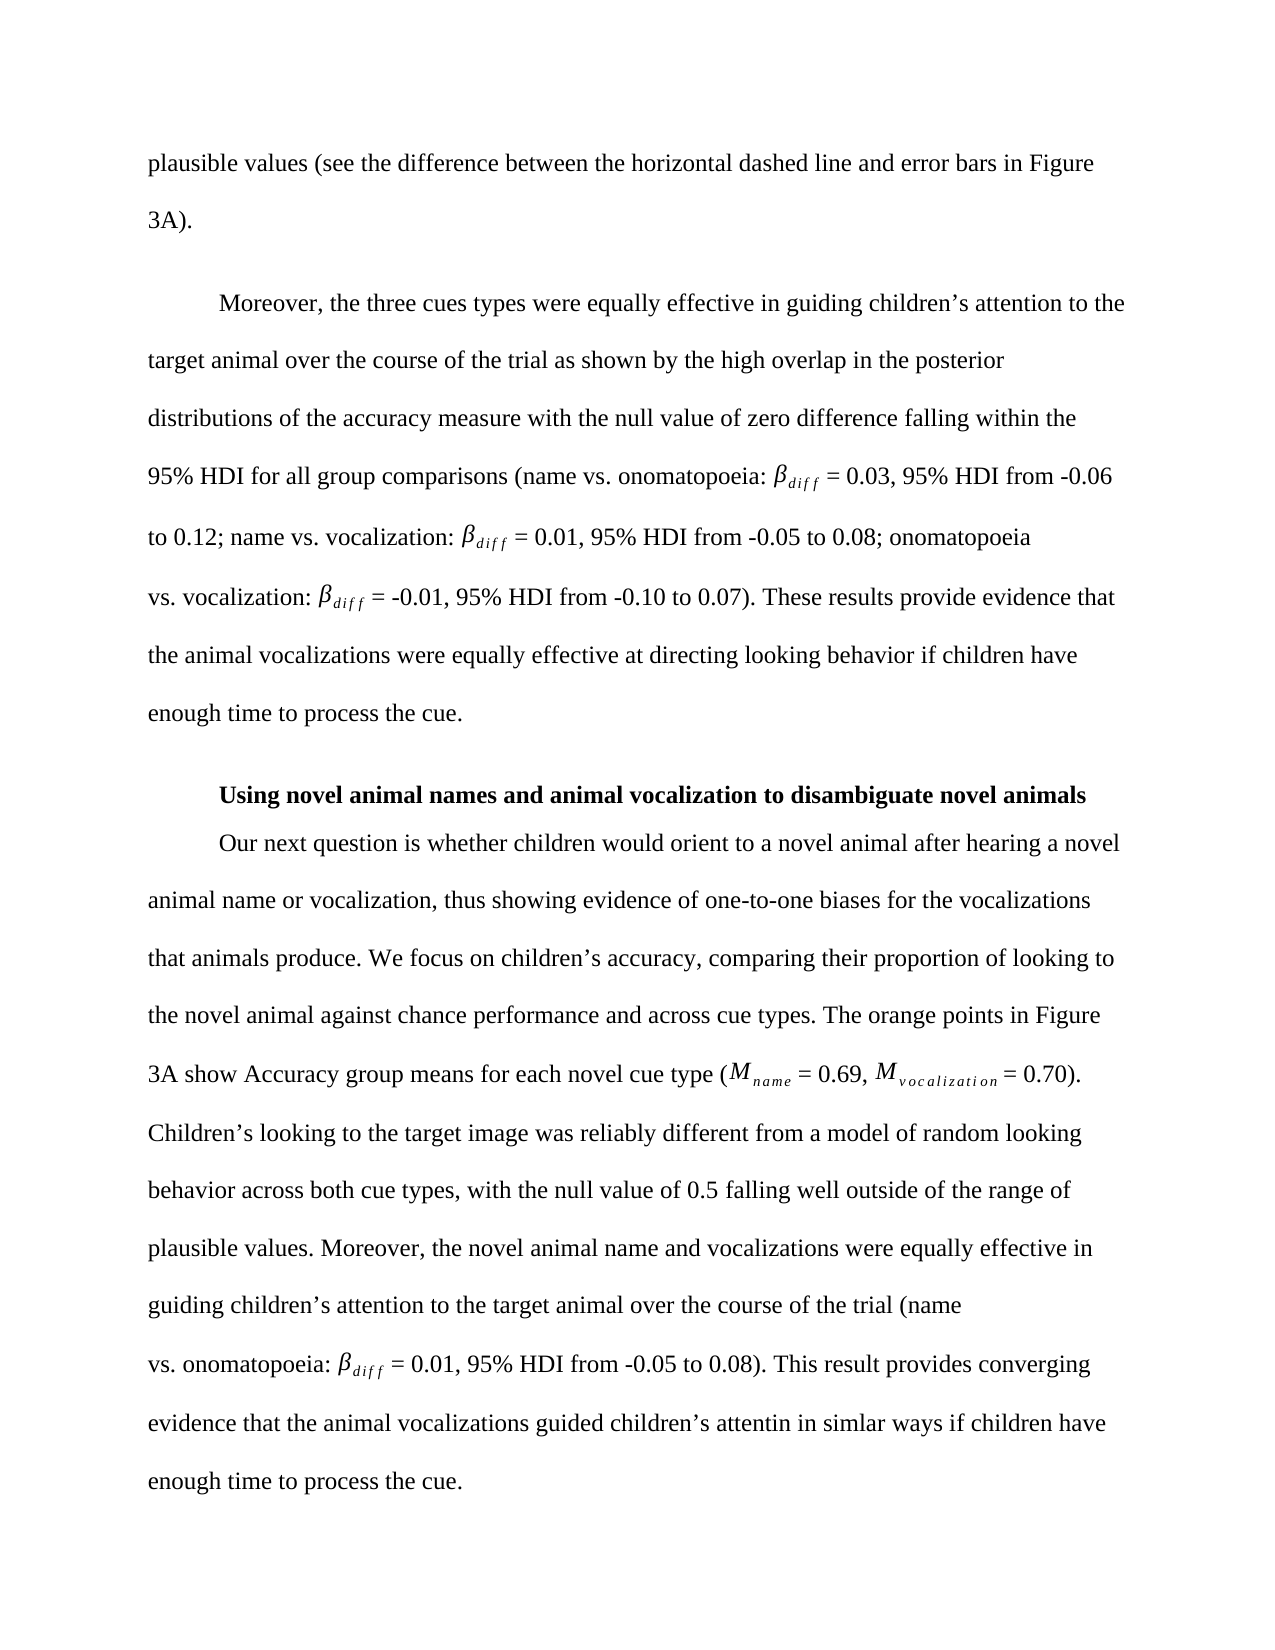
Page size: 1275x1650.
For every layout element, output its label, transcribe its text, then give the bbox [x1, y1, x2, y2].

text Our next question is whether children would orient to a novel animal after hearing a novel animal name or vocalization, thus showing evidence of one-to-one biases for the vocalizations that animals produce. We focus on children’s accuracy, comparing their proportion of looking to the novel animal against chance performance and across cue types. The orange points in Figure 3A show Accuracy group means for each novel cue type ( = 0.69, = 0.70). Children’s looking to the target image was reliably different from a model of random looking behavior across both cue types, with the null value of falling well outside of the range of plausible values. Moreover, the novel animal name and vocalizations were equally effective in guiding children’s attention to the target animal over the course of the trial (name vs. onomatopoeia: = 0.01, 95% HDI from -0.05 to 0.08). This result provides converging evidence that the animal vocalizations guided children’s attentin in simlar ways if children have enough time to process the cue. [148, 828, 1127, 1494]
text Moreover, the three cues types were equally effective in guiding children’s attention to the target animal over the course of the trial as shown by the high overlap in the posterior distributions of the accuracy measure with the null value of zero difference falling within the 95% HDI for all group comparisons (name vs. onomatopoeia: = 0.03, 95% HDI from -0.06 to 0.12; name vs. vocalization: = 0.01, 95% HDI from -0.05 to 0.08; onomatopoeia vs. vocalization: = -0.01, 95% HDI from -0.10 to 0.07). These results provide evidence that the animal vocalizations were equally effective at directing looking behavior if children have enough time to process the cue. [148, 288, 1127, 727]
subtitle Using novel animal names and animal vocalization to disambiguate novel animals [148, 781, 1127, 809]
